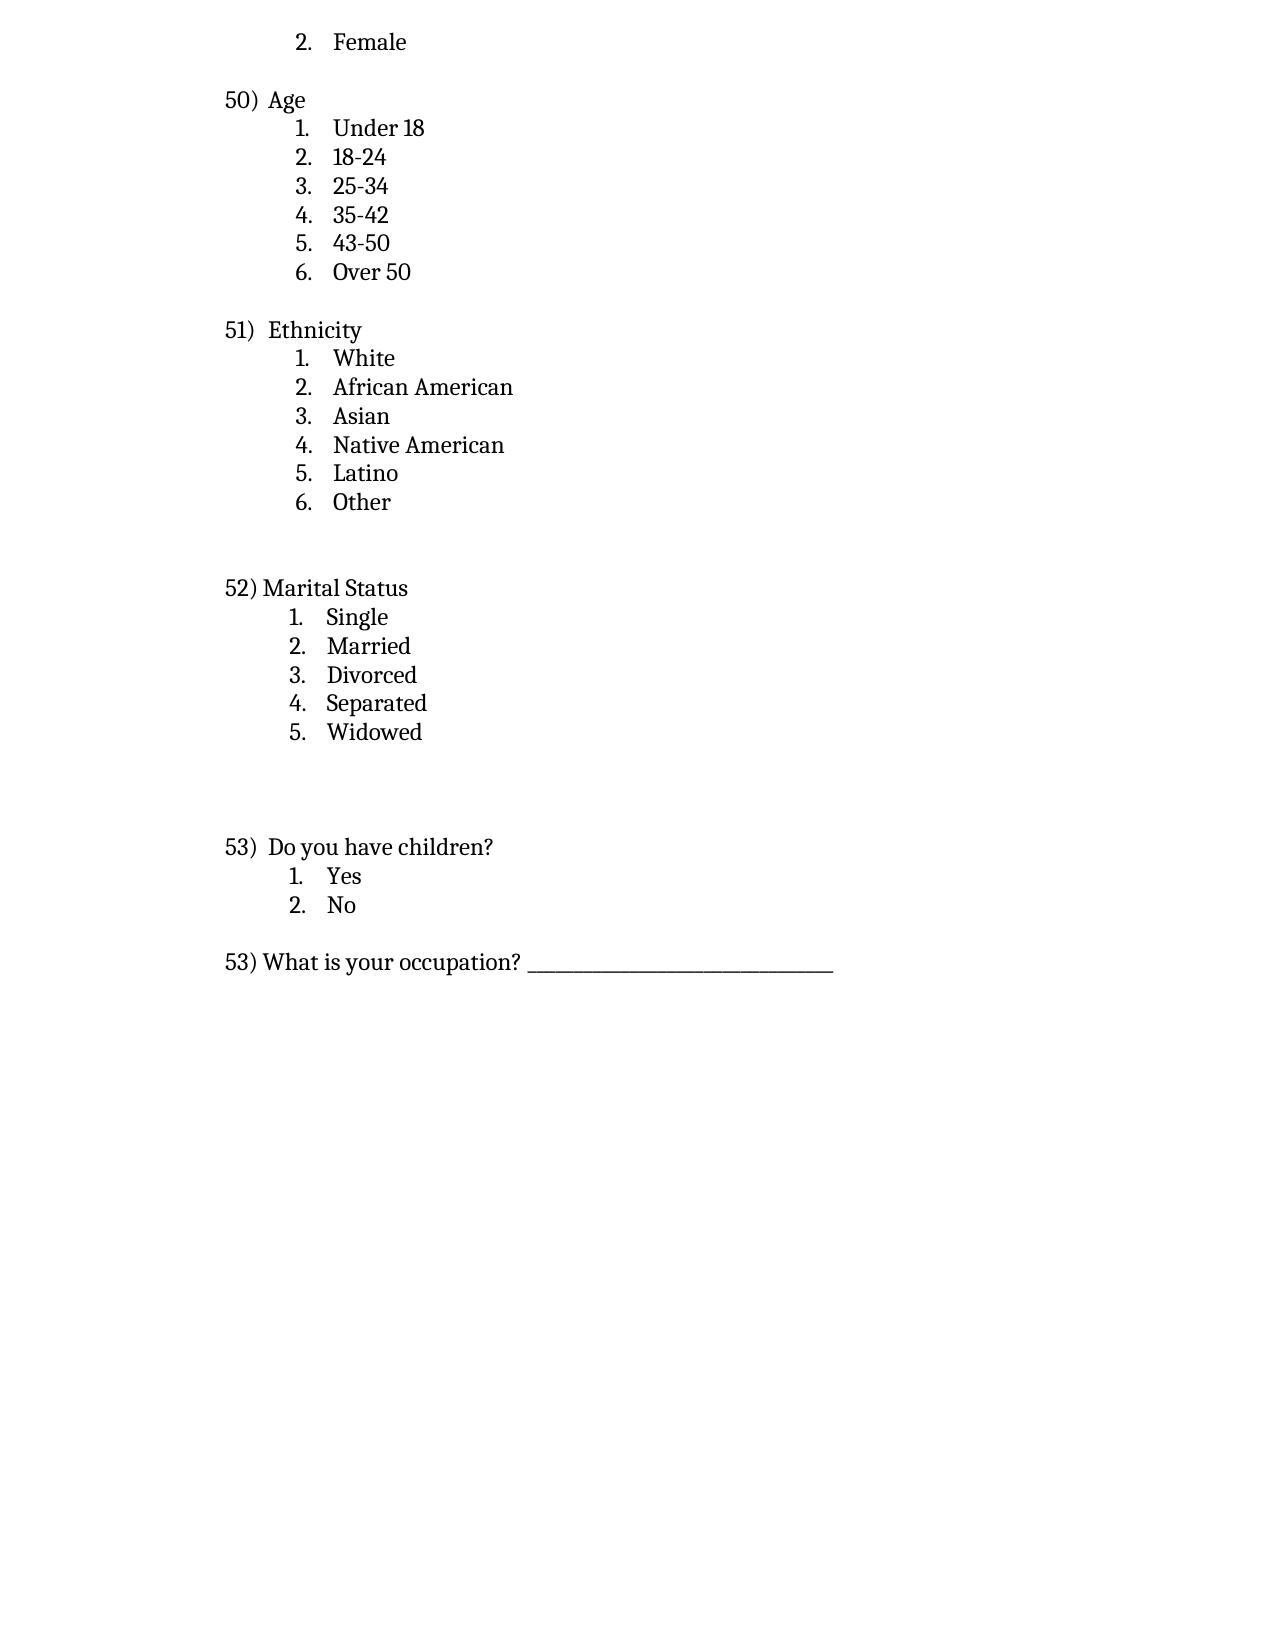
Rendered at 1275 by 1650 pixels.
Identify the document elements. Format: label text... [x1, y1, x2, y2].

list Ethnicity [225, 316, 1087, 344]
list African American [295, 373, 1087, 402]
list Divorced [289, 661, 1087, 689]
list Under 18 [295, 114, 1087, 143]
list Latino [295, 459, 1087, 488]
list Yes [289, 862, 1087, 891]
list White [295, 344, 1087, 373]
list 18-24 [295, 143, 1087, 172]
list Age [225, 86, 1087, 114]
list Separated [289, 689, 1087, 718]
list Native American [295, 431, 1087, 459]
list Single [289, 603, 1087, 632]
list 43-50 [295, 229, 1087, 258]
list 25-34 [295, 172, 1087, 201]
list Widowed [289, 718, 1087, 747]
list No [289, 891, 1087, 919]
list Other [295, 488, 1087, 517]
list Female [295, 28, 1087, 57]
list Asian [295, 402, 1087, 431]
list Married [289, 632, 1087, 661]
list What is your occupation? _________________________________ [225, 948, 1087, 977]
list Marital Status [225, 574, 1087, 603]
list 35-42 [295, 201, 1087, 229]
list Over 50 [295, 258, 1087, 287]
list Do you have children? [225, 833, 1087, 862]
